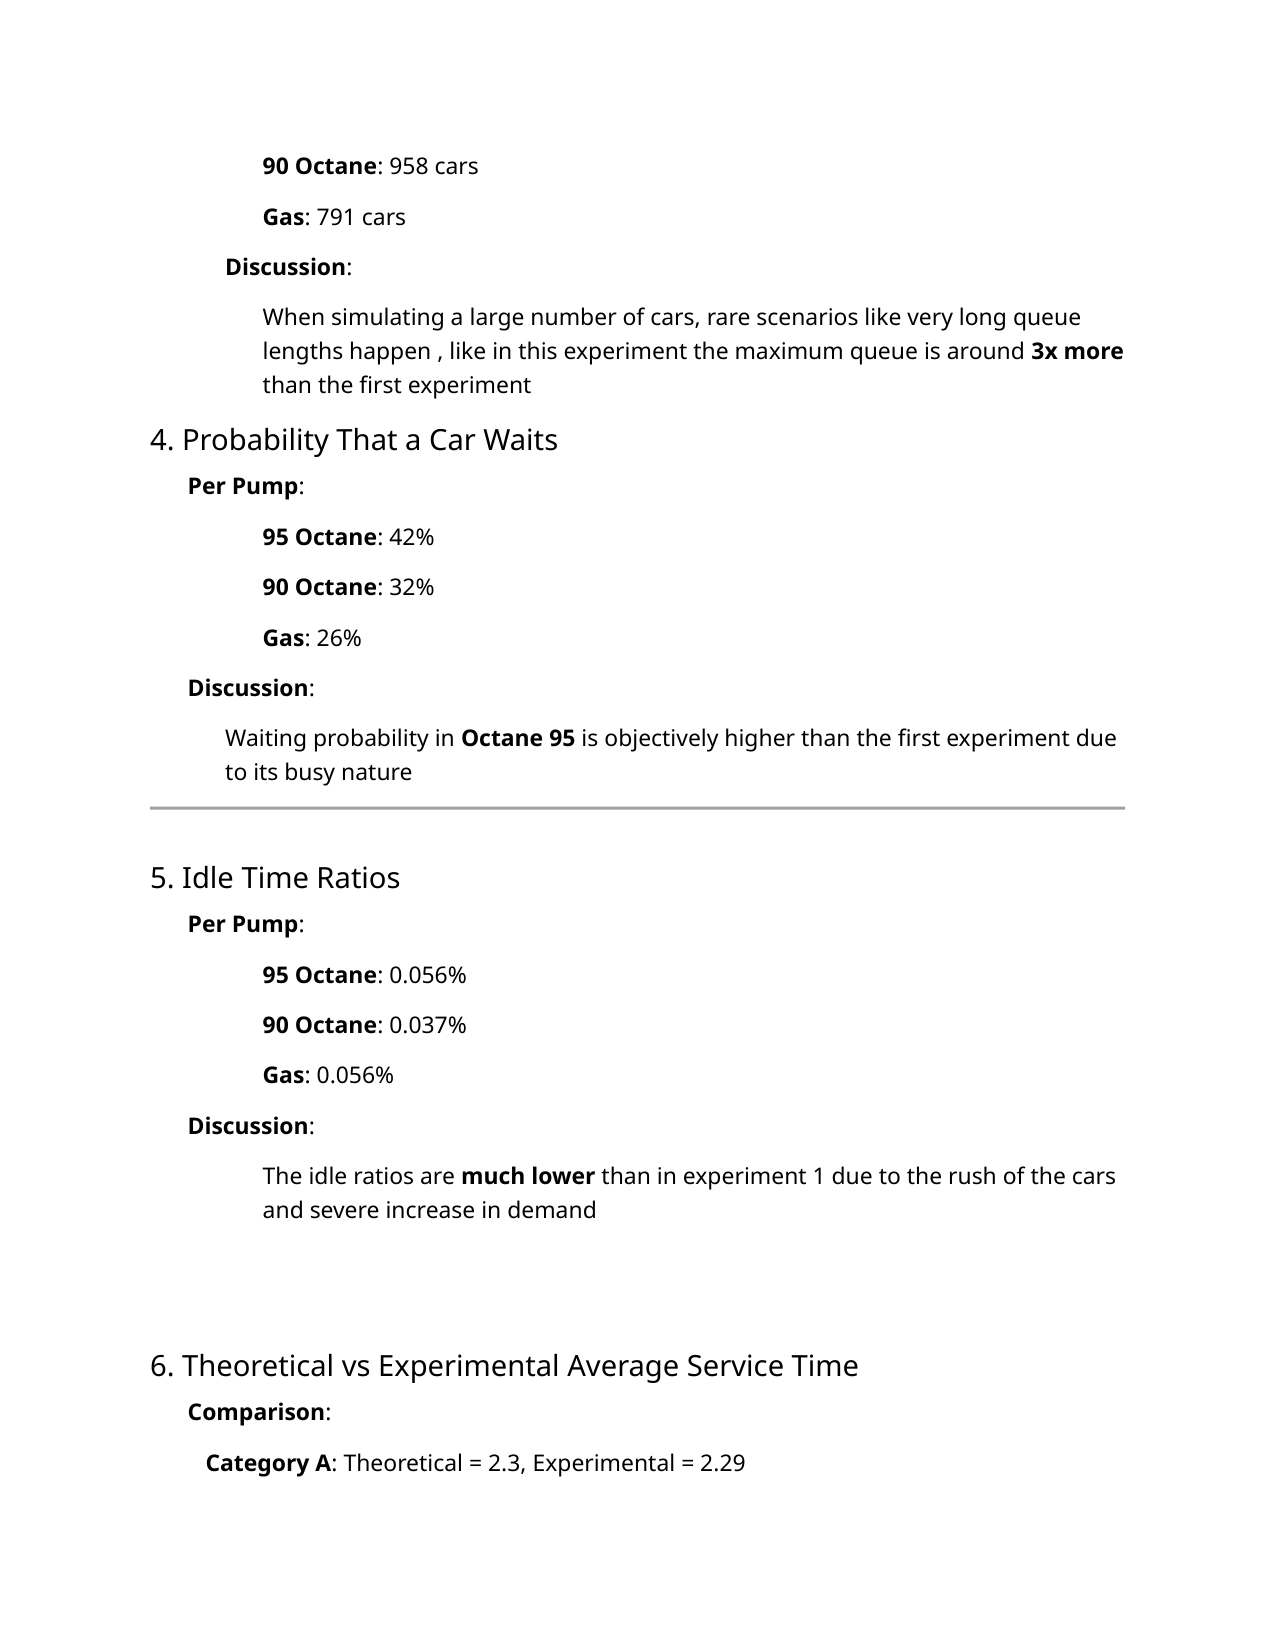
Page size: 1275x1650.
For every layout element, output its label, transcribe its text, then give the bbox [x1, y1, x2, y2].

text 5. Idle Time Ratios [150, 857, 1125, 897]
text 90 Octane: 32% [262, 571, 1125, 602]
text Category A: Theoretical = 2.3, Experimental = 2.29 [187, 1447, 1125, 1478]
text Gas: 791 cars [262, 200, 1125, 232]
text Comparison: [187, 1396, 1125, 1428]
text 4. Probability That a Car Waits [150, 419, 1125, 459]
text Gas: 26% [262, 622, 1125, 653]
text Per Pump: [187, 470, 1125, 502]
text Per Pump: [187, 908, 1125, 939]
text 90 Octane: 958 cars [262, 150, 1125, 181]
text 90 Octane: 0.037% [262, 1009, 1125, 1040]
text When simulating a large number of cars, rare scenarios like very long queue lengths happen , like in this experiment the maximum queue is around 3x more than the first experiment [262, 301, 1125, 400]
text 95 Octane: 42% [262, 521, 1125, 552]
text Gas: 0.056% [262, 1059, 1125, 1091]
text Discussion: [150, 251, 1125, 282]
text The idle ratios are much lower than in experiment 1 due to the rush of the cars and severe increase in demand [262, 1160, 1125, 1225]
text Waiting probability in Octane 95 is objectively higher than the first experiment due to its busy nature [225, 722, 1125, 787]
text 6. Theoretical vs Experimental Average Service Time [150, 1345, 1125, 1385]
text 95 Octane: 0.056% [262, 958, 1125, 990]
text Discussion: [187, 1110, 1125, 1141]
text Discussion: [187, 672, 1125, 703]
